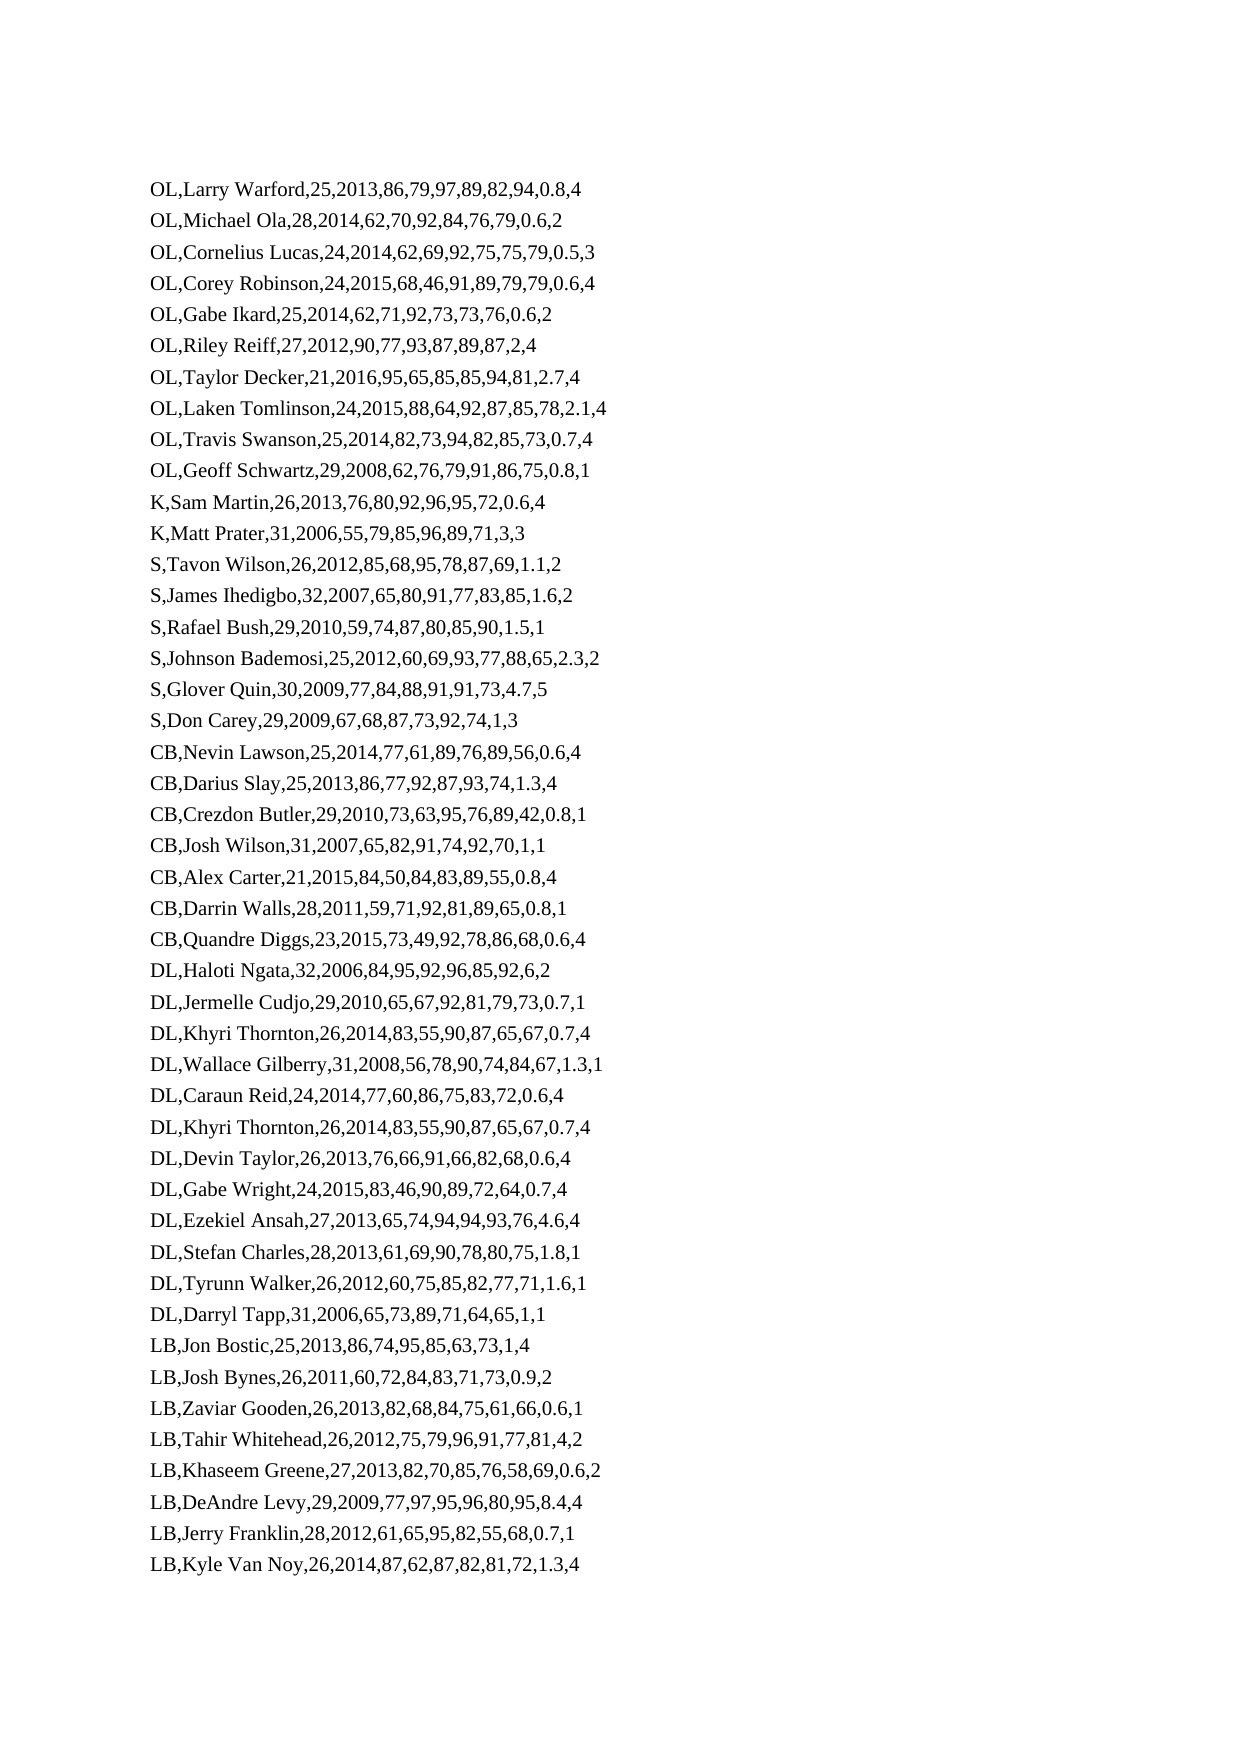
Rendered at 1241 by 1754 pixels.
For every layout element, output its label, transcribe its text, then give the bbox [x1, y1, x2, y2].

text DL,Caraun Reid,24,2014,77,60,86,75,83,72,0.6,4 [150, 1083, 1090, 1107]
text DL,Khyri Thornton,26,2014,83,55,90,87,65,67,0.7,4 [150, 1115, 1090, 1139]
text OL,Geoff Schwartz,29,2008,62,76,79,91,86,75,0.8,1 [150, 458, 1090, 482]
text LB,DeAndre Levy,29,2009,77,97,95,96,80,95,8.4,4 [150, 1490, 1090, 1514]
text LB,Kyle Van Noy,26,2014,87,62,87,82,81,72,1.3,4 [150, 1552, 1090, 1576]
text S,Rafael Bush,29,2010,59,74,87,80,85,90,1.5,1 [150, 615, 1090, 639]
text S,Glover Quin,30,2009,77,84,88,91,91,73,4.7,5 [150, 677, 1090, 701]
text S,Johnson Bademosi,25,2012,60,69,93,77,88,65,2.3,2 [150, 646, 1090, 670]
text OL,Laken Tomlinson,24,2015,88,64,92,87,85,78,2.1,4 [150, 396, 1090, 420]
text DL,Ezekiel Ansah,27,2013,65,74,94,94,93,76,4.6,4 [150, 1208, 1090, 1232]
text S,James Ihedigbo,32,2007,65,80,91,77,83,85,1.6,2 [150, 583, 1090, 607]
text LB,Zaviar Gooden,26,2013,82,68,84,75,61,66,0.6,1 [150, 1396, 1090, 1420]
text LB,Khaseem Greene,27,2013,82,70,85,76,58,69,0.6,2 [150, 1458, 1090, 1482]
text LB,Jon Bostic,25,2013,86,74,95,85,63,73,1,4 [150, 1333, 1090, 1357]
text LB,Tahir Whitehead,26,2012,75,79,96,91,77,81,4,2 [150, 1427, 1090, 1451]
text CB,Crezdon Butler,29,2010,73,63,95,76,89,42,0.8,1 [150, 802, 1090, 826]
text DL,Jermelle Cudjo,29,2010,65,67,92,81,79,73,0.7,1 [150, 990, 1090, 1014]
text CB,Darrin Walls,28,2011,59,71,92,81,89,65,0.8,1 [150, 896, 1090, 920]
text S,Don Carey,29,2009,67,68,87,73,92,74,1,3 [150, 708, 1090, 732]
text CB,Quandre Diggs,23,2015,73,49,92,78,86,68,0.6,4 [150, 927, 1090, 951]
text DL,Stefan Charles,28,2013,61,69,90,78,80,75,1.8,1 [150, 1240, 1090, 1264]
text OL,Travis Swanson,25,2014,82,73,94,82,85,73,0.7,4 [150, 427, 1090, 451]
text OL,Gabe Ikard,25,2014,62,71,92,73,73,76,0.6,2 [150, 302, 1090, 326]
text OL,Taylor Decker,21,2016,95,65,85,85,94,81,2.7,4 [150, 365, 1090, 389]
text OL,Michael Ola,28,2014,62,70,92,84,76,79,0.6,2 [150, 208, 1090, 232]
text DL,Tyrunn Walker,26,2012,60,75,85,82,77,71,1.6,1 [150, 1271, 1090, 1295]
text K,Matt Prater,31,2006,55,79,85,96,89,71,3,3 [150, 521, 1090, 545]
text CB,Alex Carter,21,2015,84,50,84,83,89,55,0.8,4 [150, 865, 1090, 889]
text DL,Gabe Wright,24,2015,83,46,90,89,72,64,0.7,4 [150, 1177, 1090, 1201]
text CB,Darius Slay,25,2013,86,77,92,87,93,74,1.3,4 [150, 771, 1090, 795]
text DL,Wallace Gilberry,31,2008,56,78,90,74,84,67,1.3,1 [150, 1052, 1090, 1076]
text OL,Cornelius Lucas,24,2014,62,69,92,75,75,79,0.5,3 [150, 240, 1090, 264]
text CB,Josh Wilson,31,2007,65,82,91,74,92,70,1,1 [150, 833, 1090, 857]
text K,Sam Martin,26,2013,76,80,92,96,95,72,0.6,4 [150, 490, 1090, 514]
text DL,Khyri Thornton,26,2014,83,55,90,87,65,67,0.7,4 [150, 1021, 1090, 1045]
text DL,Devin Taylor,26,2013,76,66,91,66,82,68,0.6,4 [150, 1146, 1090, 1170]
text LB,Jerry Franklin,28,2012,61,65,95,82,55,68,0.7,1 [150, 1521, 1090, 1545]
text DL,Darryl Tapp,31,2006,65,73,89,71,64,65,1,1 [150, 1302, 1090, 1326]
text OL,Corey Robinson,24,2015,68,46,91,89,79,79,0.6,4 [150, 271, 1090, 295]
text CB,Nevin Lawson,25,2014,77,61,89,76,89,56,0.6,4 [150, 740, 1090, 764]
text LB,Josh Bynes,26,2011,60,72,84,83,71,73,0.9,2 [150, 1365, 1090, 1389]
text DL,Haloti Ngata,32,2006,84,95,92,96,85,92,6,2 [150, 958, 1090, 982]
text OL,Larry Warford,25,2013,86,79,97,89,82,94,0.8,4 [150, 177, 1090, 201]
text S,Tavon Wilson,26,2012,85,68,95,78,87,69,1.1,2 [150, 552, 1090, 576]
text OL,Riley Reiff,27,2012,90,77,93,87,89,87,2,4 [150, 333, 1090, 357]
